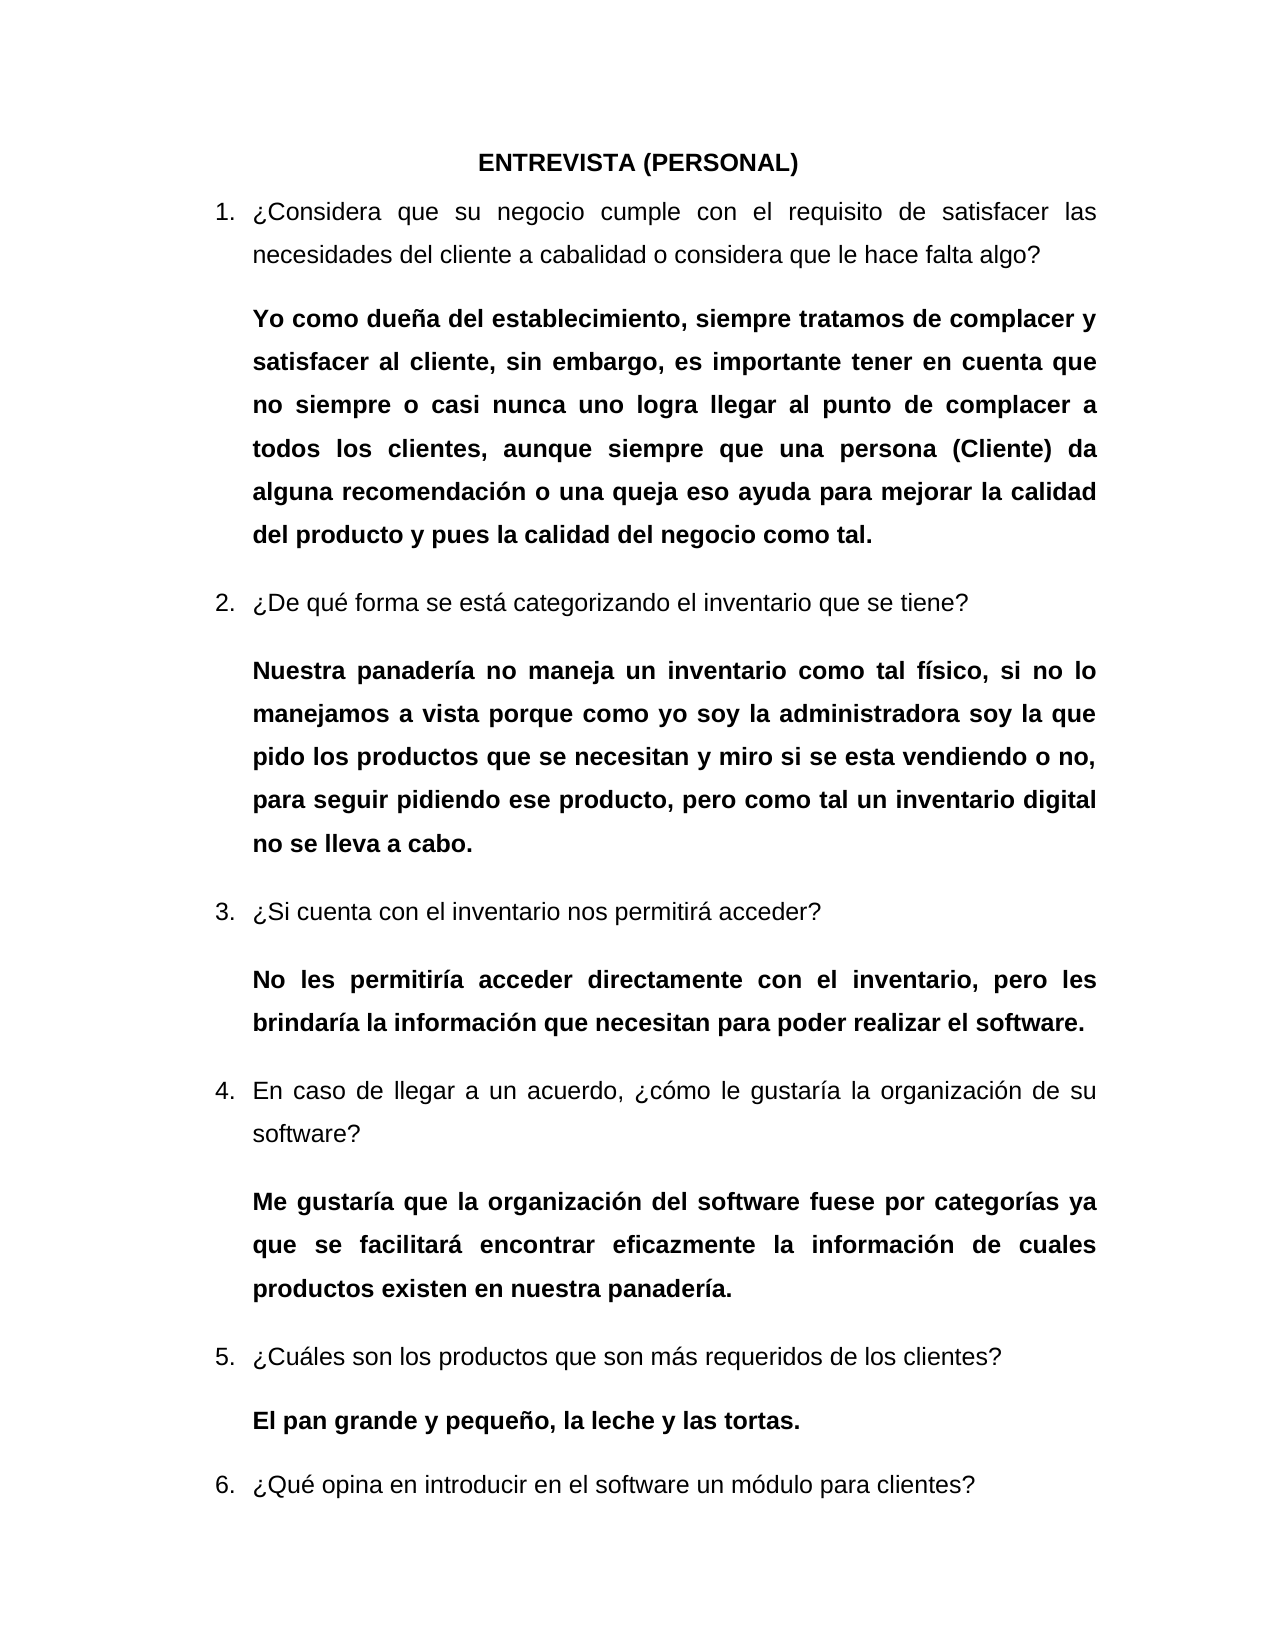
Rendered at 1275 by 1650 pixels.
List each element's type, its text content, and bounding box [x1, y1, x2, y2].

list ¿Considera que su negocio cumple con el requisito de satisfacer las necesidades del cliente a cabalidad o considera que le hace falta algo? [215, 197, 1098, 269]
text Yo como dueña del establecimiento, siempre tratamos de complacer y satisfacer al cliente, sin embargo, es importante tener en cuenta que no siempre o casi nunca uno logra llegar al punto de complacer a todos los clientes, aunque siempre que una persona (Cliente) da alguna recomendación o una queja eso ayuda para mejorar la calidad del producto y pues la calidad del negocio como tal. [252, 304, 1098, 549]
text Nuestra panadería no maneja un inventario como tal físico, si no lo manejamos a vista porque como yo soy la administradora soy la que pido los productos que se necesitan y miro si se esta vendiendo o no, para seguir pidiendo ese producto, pero como tal un inventario digital no se lleva a cabo. [252, 656, 1098, 857]
list En caso de llegar a un acuerdo, ¿cómo le gustaría la organización de su software? [215, 1076, 1098, 1148]
list ¿Qué opina en introducir en el software un módulo para clientes? [215, 1470, 1098, 1498]
list ¿De qué forma se está categorizando el inventario que se tiene? [215, 588, 1098, 617]
list ¿Cuáles son los productos que son más requeridos de los clientes? [215, 1342, 1098, 1371]
text Me gustaría que la organización del software fuese por categorías ya que se facilitará encontrar eficazmente la información de cuales productos existen en nuestra panadería. [252, 1187, 1098, 1302]
list ¿Si cuenta con el inventario nos permitirá acceder? [215, 897, 1098, 926]
text El pan grande y pequeño, la leche y las tortas. [252, 1406, 1098, 1434]
text No les permitiría acceder directamente con el inventario, pero les brindaría la información que necesitan para poder realizar el software. [252, 965, 1098, 1037]
title ENTREVISTA (PERSONAL) [177, 148, 1098, 176]
